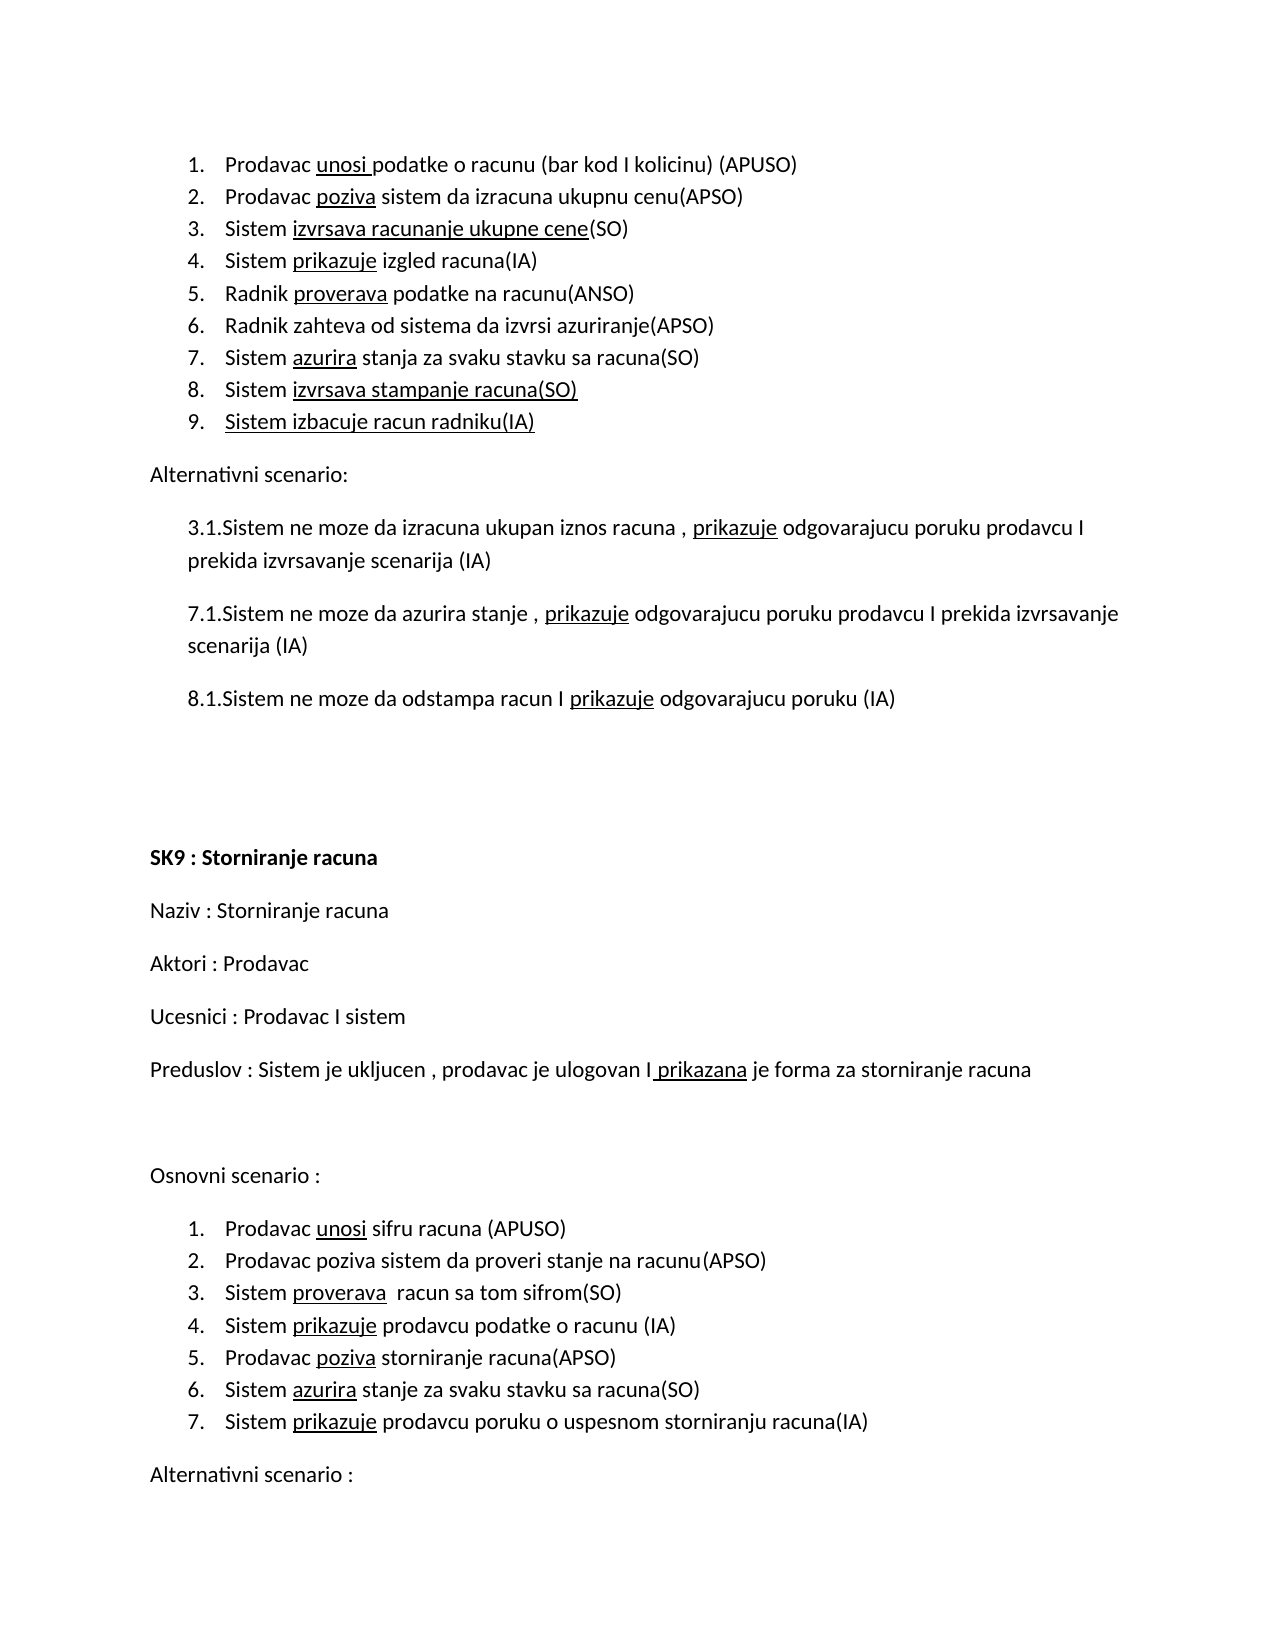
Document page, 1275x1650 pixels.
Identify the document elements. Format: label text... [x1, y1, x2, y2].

list Prodavac poziva storniranje racuna(APSO) [187, 1343, 1125, 1371]
text Aktori : Prodavac [150, 949, 1125, 977]
list Prodavac unosi podatke o racunu (bar kod I kolicinu) (APUSO) [187, 150, 1125, 178]
text Osnovni scenario : [150, 1161, 1125, 1189]
list Radnik zahteva od sistema da izvrsi azuriranje(APSO) [187, 311, 1125, 339]
text Alternativni scenario : [150, 1460, 1125, 1488]
list Prodavac unosi sifru racuna (APUSO) [187, 1214, 1125, 1242]
list Prodavac poziva sistem da izracuna ukupnu cenu(APSO) [187, 182, 1125, 210]
text 3.1.Sistem ne moze da izracuna ukupan iznos racuna , prikazuje odgovarajucu poruku prodavcu I prekida izvrsavanje scenarija (IA) [187, 513, 1125, 574]
text Ucesnici : Prodavac I sistem [150, 1002, 1125, 1030]
text SK9 : Storniranje racuna [150, 843, 1125, 871]
text Preduslov : Sistem je ukljucen , prodavac je ulogovan I prikazana je forma za storniranje racuna [150, 1055, 1125, 1083]
list Sistem proverava racun sa tom sifrom(SO) [187, 1278, 1125, 1307]
list Sistem azurira stanje za svaku stavku sa racuna(SO) [187, 1375, 1125, 1403]
list Sistem izvrsava racunanje ukupne cene(SO) [187, 214, 1125, 242]
text 7.1.Sistem ne moze da azurira stanje , prikazuje odgovarajucu poruku prodavcu I prekida izvrsavanje scenarija (IA) [187, 599, 1125, 659]
list Sistem izbacuje racun radniku(IA) [187, 407, 1125, 436]
list Sistem izvrsava stampanje racuna(SO) [187, 375, 1125, 403]
list Radnik proverava podatke na racunu(ANSO) [187, 279, 1125, 307]
list Sistem azurira stanja za svaku stavku sa racuna(SO) [187, 343, 1125, 371]
text Naziv : Storniranje racuna [150, 896, 1125, 924]
list Sistem prikazuje izgled racuna(IA) [187, 247, 1125, 274]
list Sistem prikazuje prodavcu podatke o racunu (IA) [187, 1311, 1125, 1339]
text Alternativni scenario: [150, 461, 1125, 488]
list Sistem prikazuje prodavcu poruku o uspesnom storniranju racuna(IA) [187, 1407, 1125, 1435]
text 8.1.Sistem ne moze da odstampa racun I prikazuje odgovarajucu poruku (IA) [187, 684, 1125, 712]
list Prodavac poziva sistem da proveri stanje na racunu(APSO) [187, 1246, 1125, 1274]
